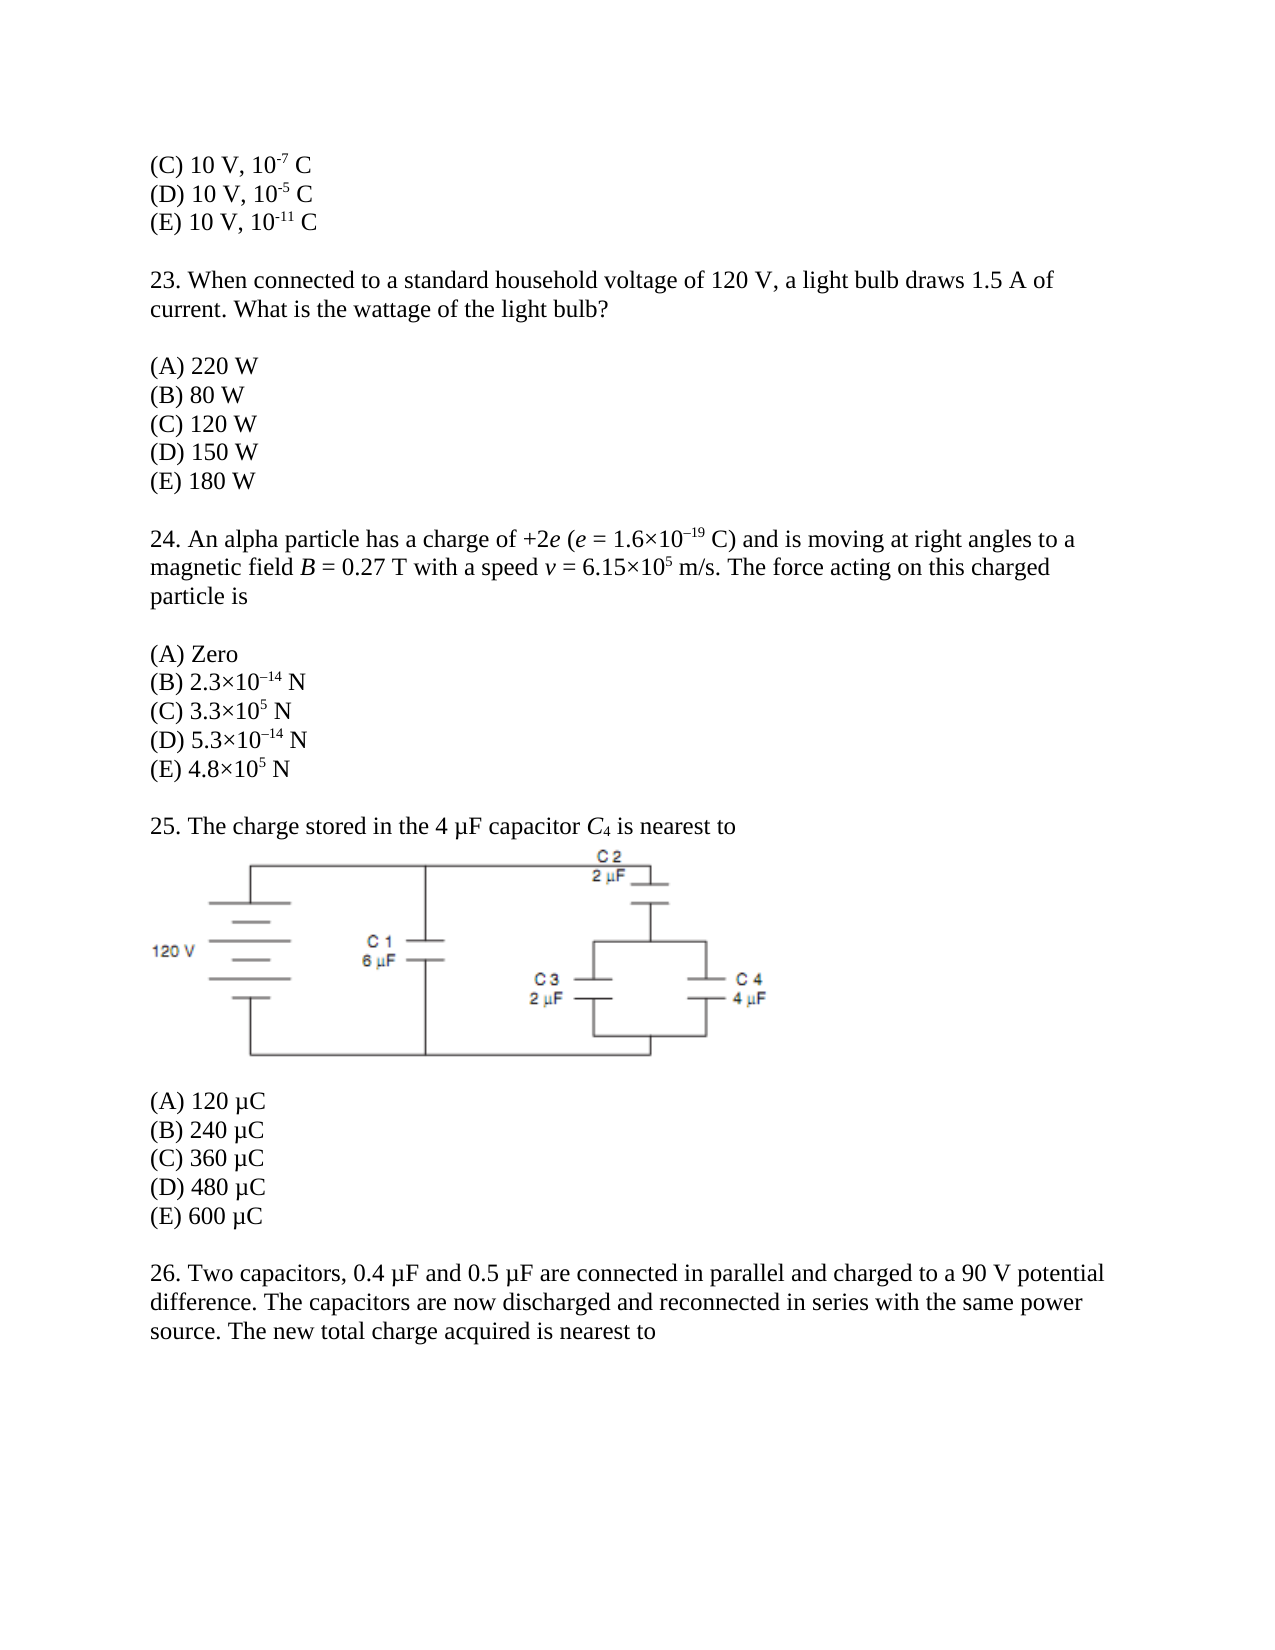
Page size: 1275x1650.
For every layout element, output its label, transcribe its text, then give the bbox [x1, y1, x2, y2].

text (E) 180 W [150, 466, 1125, 495]
text 25. The charge stored in the 4 µF capacitor C4 is nearest to [150, 811, 1125, 840]
text 26. Two capacitors, 0.4 µF and 0.5 µF are connected in parallel and charged to a 90 V potential difference. The capacitors are now discharged and reconnected in series with the same power source. The new total charge acquired is nearest to [150, 1258, 1125, 1345]
text (C) 360 µC [150, 1143, 1125, 1172]
text 24. An alpha particle has a charge of +2e (e = 1.6×10–19 C) and is moving at right angles to a magnetic field B = 0.27 T with a speed v = 6.15×105 m/s. The force acting on this charged particle is [150, 524, 1125, 610]
text (E) 600 µC [150, 1201, 1125, 1230]
text (D) 480 µC [150, 1172, 1125, 1201]
text (A) Zero [150, 639, 1125, 667]
text (B) 2.3×10–14 N [150, 667, 1125, 696]
text (B) 80 W [150, 380, 1125, 409]
text (D) 10 V, 10-5 C [150, 179, 1125, 207]
picture [150, 840, 769, 1058]
text (B) 240 µC [150, 1115, 1125, 1143]
text (E) 4.8×105 N [150, 754, 1125, 782]
text 23. When connected to a standard household voltage of 120 V, a light bulb draws 1.5 A of current. What is the wattage of the light bulb? [150, 265, 1125, 322]
text (C) 3.3×105 N [150, 696, 1125, 725]
text (A) 120 µC [150, 1086, 1125, 1115]
text (D) 150 W [150, 437, 1125, 466]
text (A) 220 W [150, 351, 1125, 380]
text (D) 5.3×10–14 N [150, 725, 1125, 754]
text (C) 10 V, 10-7 C [150, 150, 1125, 179]
text (E) 10 V, 10-11 C [150, 207, 1125, 236]
text (C) 120 W [150, 409, 1125, 437]
